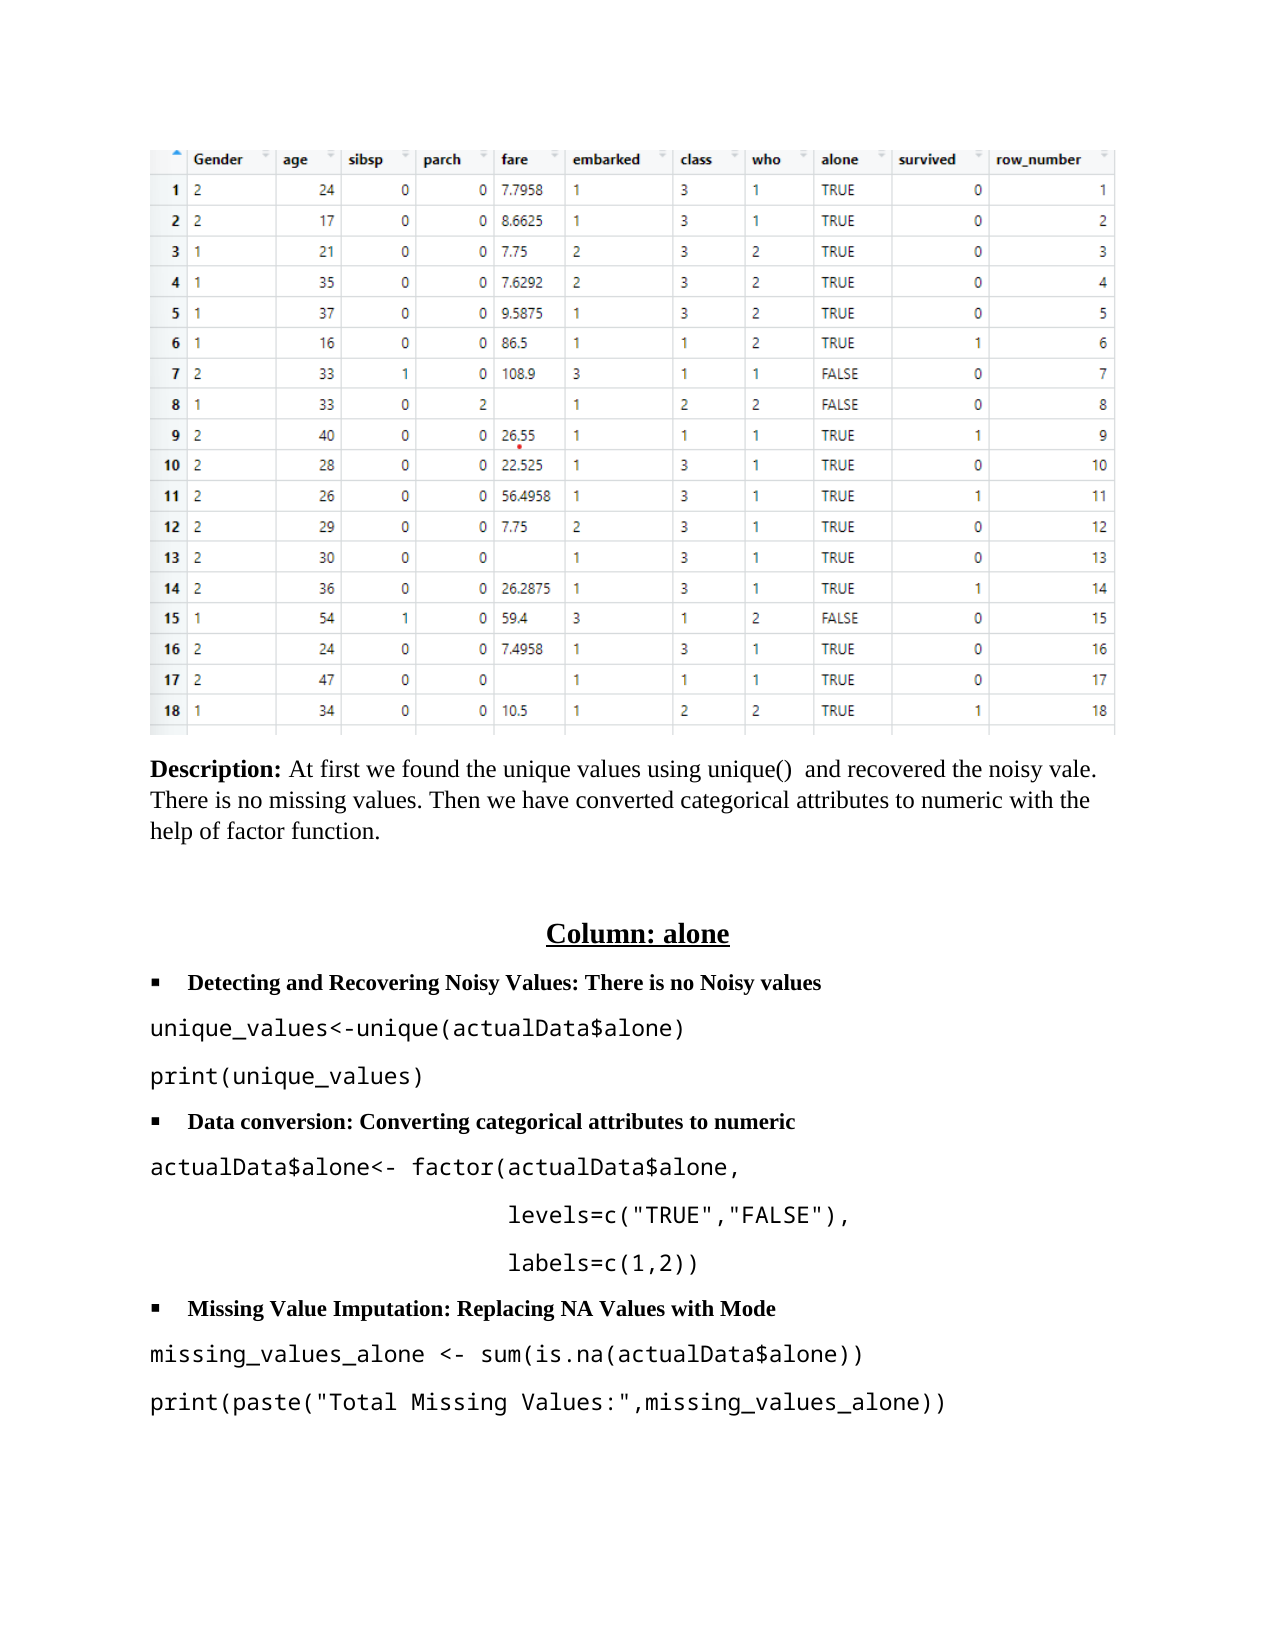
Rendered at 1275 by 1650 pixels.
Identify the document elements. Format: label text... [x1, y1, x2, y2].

list Missing Value Imputation: Replacing NA Values with Mode [150, 1295, 1125, 1321]
text levels=c("TRUE","FALSE"), [150, 1199, 1125, 1230]
text print(paste("Total Missing Values:",missing_values_alone)) [150, 1386, 1125, 1417]
text missing_values_alone <- sum(is.na(actualData$alone)) [150, 1338, 1125, 1369]
list Data conversion: Converting categorical attributes to numeric [150, 1108, 1125, 1134]
text labels=c(1,2)) [150, 1247, 1125, 1278]
list Detecting and Recovering Noisy Values: There is no Noisy values [150, 969, 1125, 996]
picture [150, 150, 1125, 735]
text actualData$alone<- factor(actualData$alone, [150, 1151, 1125, 1182]
text print(unique_values) [150, 1060, 1125, 1091]
text Column: alone [150, 916, 1125, 950]
text Description: At first we found the unique values using unique() and recovered the noisy vale. There is no missing values. Then we have converted categorical attributes to numeric with the help of factor function. [150, 754, 1125, 844]
text unique_values<-unique(actualData$alone) [150, 1012, 1125, 1043]
